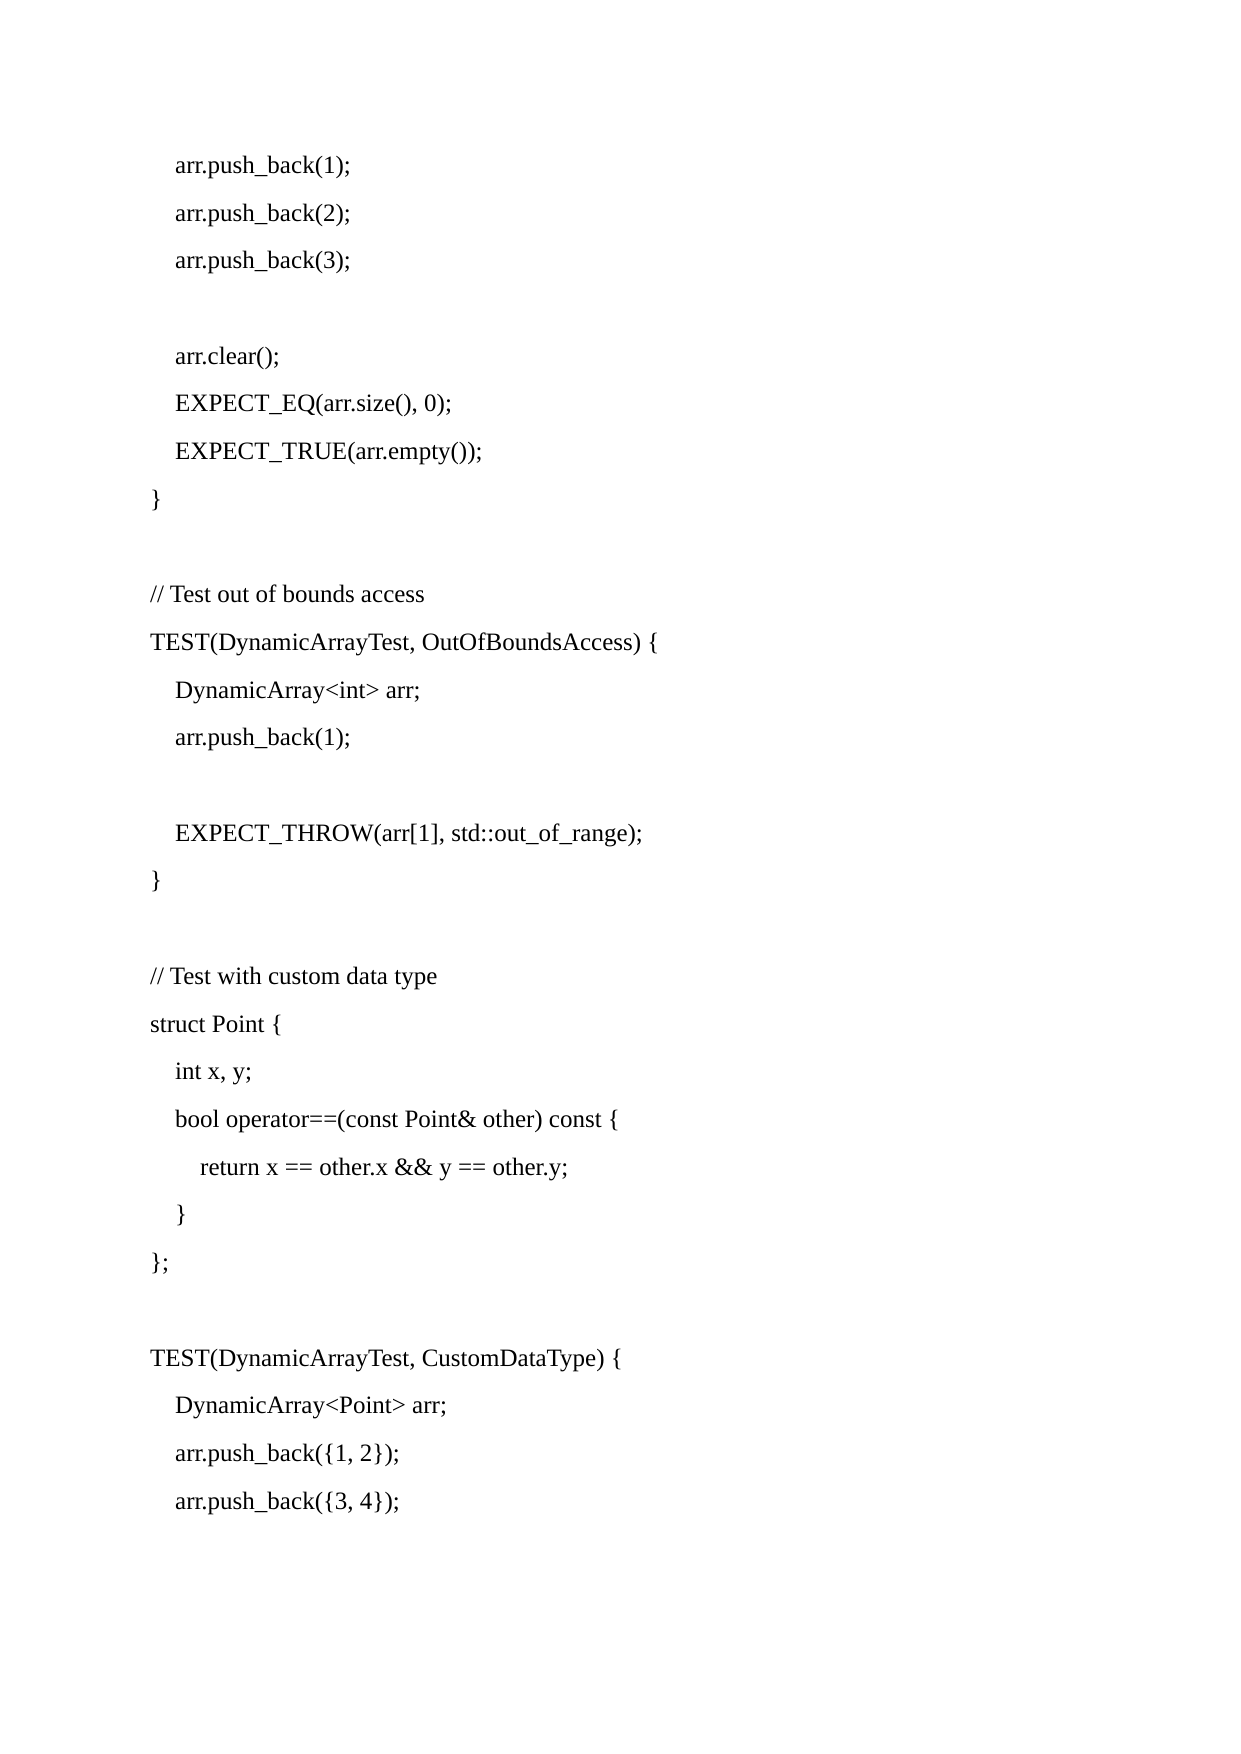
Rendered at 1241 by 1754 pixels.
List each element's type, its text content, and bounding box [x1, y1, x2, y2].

text arr.push_back({3, 4}); [150, 1486, 1090, 1514]
text DynamicArray<int> arr; [150, 675, 1090, 703]
text EXPECT_EQ(arr.size(), 0); [150, 388, 1090, 417]
text EXPECT_THROW(arr[1], std::out_of_range); [150, 818, 1090, 847]
text return x == other.x && y == other.y; [150, 1152, 1090, 1181]
text // Test with custom data type [150, 961, 1090, 990]
text arr.push_back(2); [150, 198, 1090, 226]
text bool operator==(const Point& other) const { [150, 1104, 1090, 1133]
text DynamicArray<Point> arr; [150, 1390, 1090, 1419]
text } [150, 484, 1090, 513]
text }; [150, 1247, 1090, 1276]
text int x, y; [150, 1056, 1090, 1085]
text } [150, 866, 1090, 894]
text arr.push_back({1, 2}); [150, 1438, 1090, 1467]
text EXPECT_TRUE(arr.empty()); [150, 436, 1090, 465]
text } [150, 1199, 1090, 1228]
text TEST(DynamicArrayTest, OutOfBoundsAccess) { [150, 627, 1090, 656]
text // Test out of bounds access [150, 579, 1090, 608]
text arr.push_back(3); [150, 245, 1090, 274]
text arr.push_back(1); [150, 150, 1090, 179]
text arr.push_back(1); [150, 722, 1090, 751]
text struct Point { [150, 1009, 1090, 1037]
text arr.clear(); [150, 341, 1090, 369]
text TEST(DynamicArrayTest, CustomDataType) { [150, 1343, 1090, 1371]
